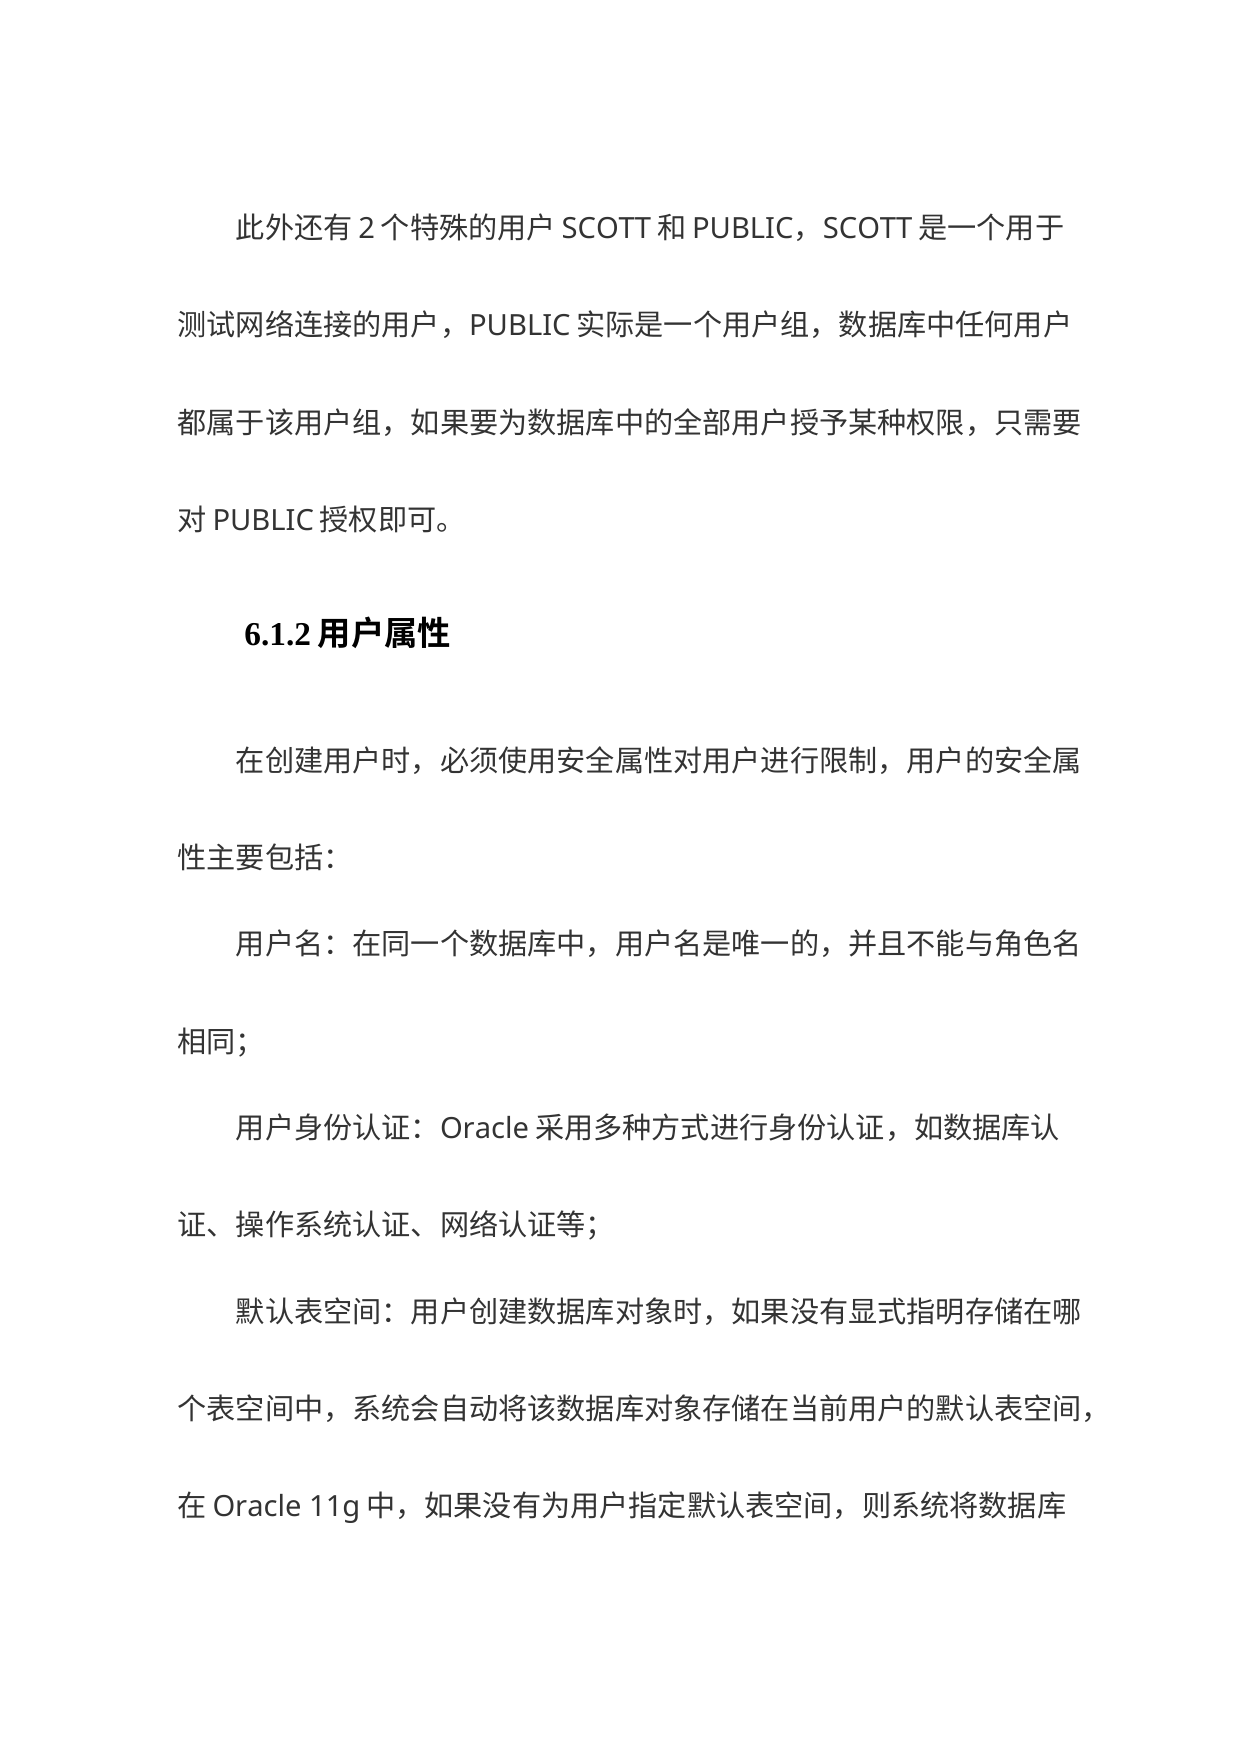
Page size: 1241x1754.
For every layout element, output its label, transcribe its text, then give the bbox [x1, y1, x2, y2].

subtitle 6.1.2用户属性 [177, 599, 1087, 664]
text 在创建用户时，必须使用安全属性对用户进行限制，用户的安全属性主要包括： [177, 726, 1087, 888]
text 用户身份认证：Oracle采用多种方式进行身份认证，如数据库认证、操作系统认证、网络认证等； [177, 1093, 1087, 1256]
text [177, 1277, 1087, 1537]
text 用户名：在同一个数据库中，用户名是唯一的，并且不能与角色名相同； [177, 909, 1087, 1072]
text 此外还有2个特殊的用户SCOTT和PUBLIC，SCOTT是一个用于测试网络连接的用户，PUBLIC实际是一个用户组，数据库中任何用户都属于该用户组，如果要为数据库中的全部用户授予某种权限，只需要对PUBLIC授权即可。 [177, 193, 1087, 550]
